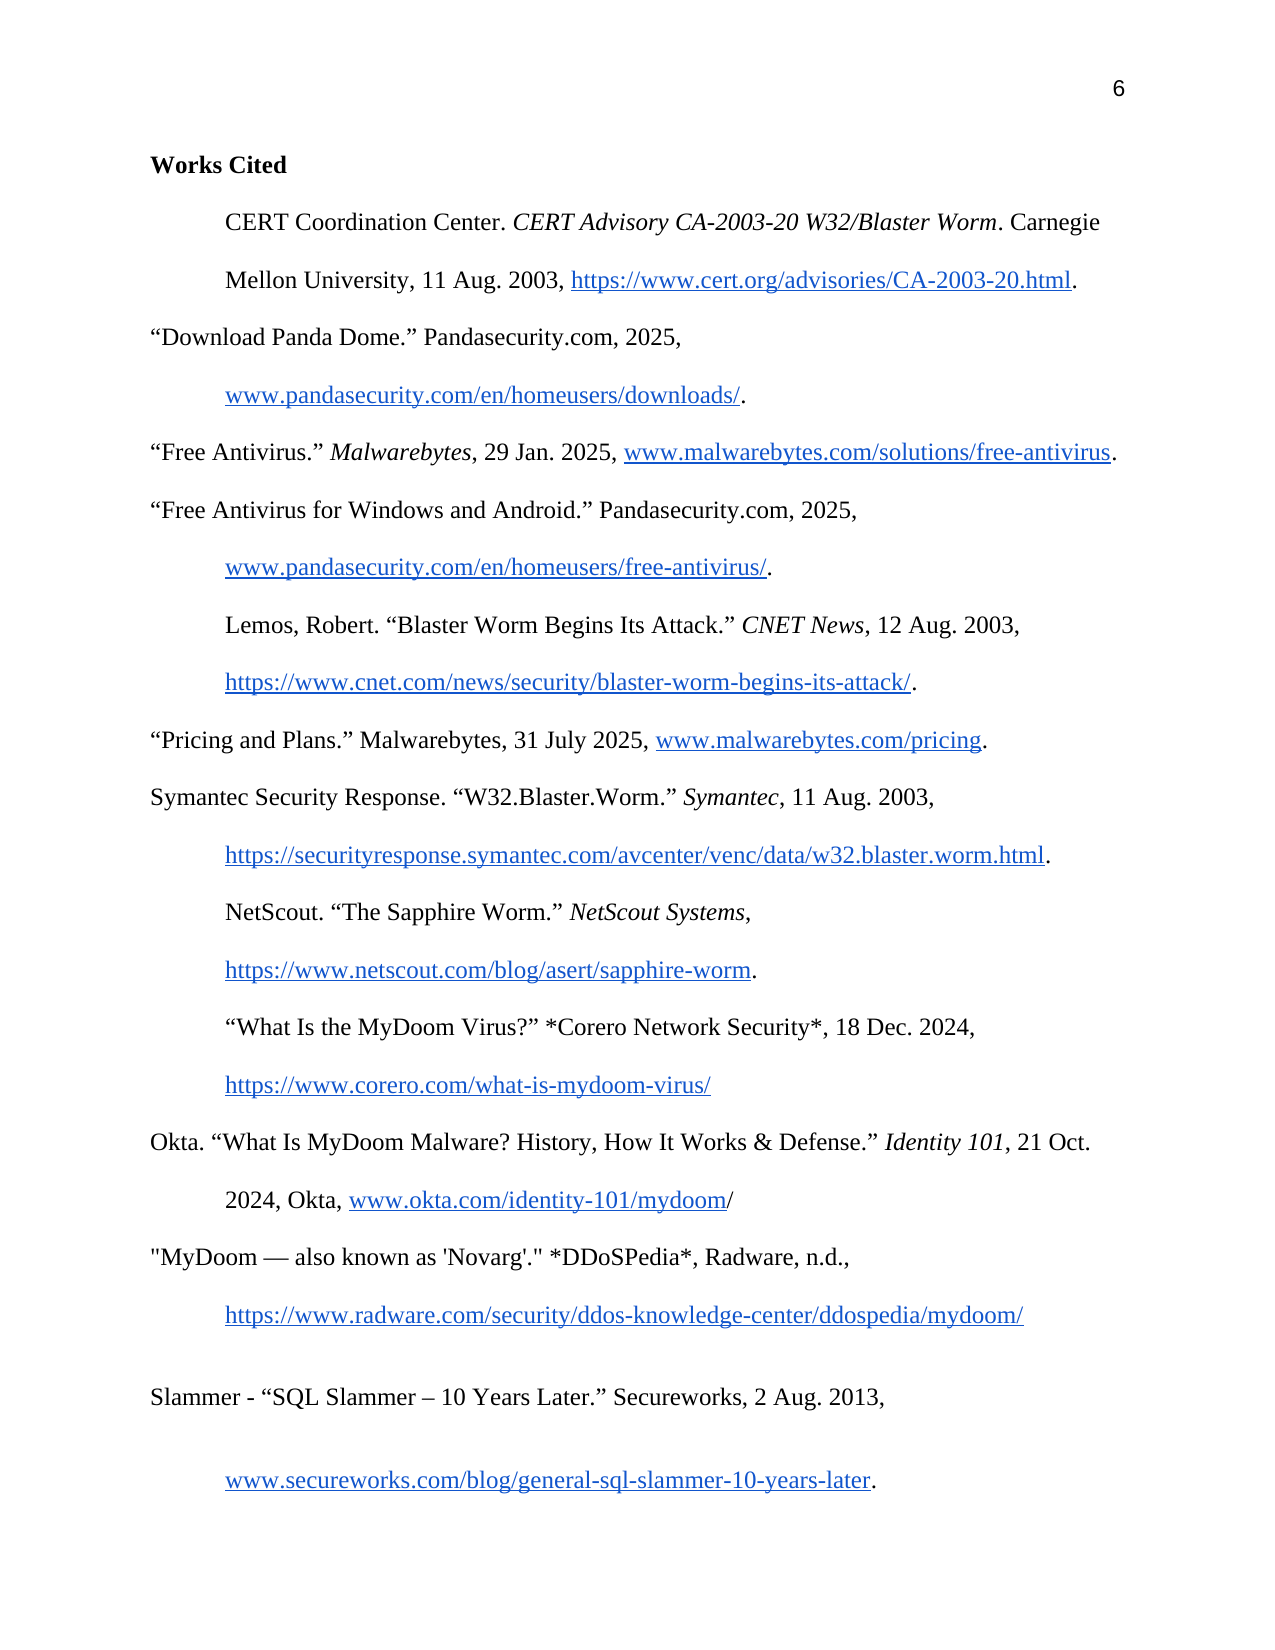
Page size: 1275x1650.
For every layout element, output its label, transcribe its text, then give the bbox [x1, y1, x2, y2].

text “Pricing and Plans.” Malwarebytes, 31 July 2025, www.malwarebytes.com/pricing. [150, 725, 1125, 754]
text Slammer - “SQL Slammer – 10 Years Later.” Secureworks, 2 Aug. 2013, [150, 1382, 1125, 1411]
text www.secureworks.com/blog/general-sql-slammer-10-years-later. [225, 1465, 1125, 1494]
text https://www.radware.com/security/ddos-knowledge-center/ddospedia/mydoom/ [150, 1300, 1125, 1329]
text "MyDoom — also known as 'Novarg'." *DDoSPedia*, Radware, n.d., [150, 1242, 1125, 1271]
text Works Cited [150, 150, 1125, 179]
text Symantec Security Response. “W32.Blaster.Worm.” Symantec, 11 Aug. 2003, https://securityresponse.symantec.com/avcenter/venc/data/w32.blaster.worm.html. [150, 782, 1125, 869]
text “What Is the MyDoom Virus?” *Corero Network Security*, 18 Dec. 2024, https://www.corero.com/what-is-mydoom-virus/ [225, 1012, 1125, 1099]
text “Free Antivirus for Windows and Android.” Pandasecurity.com, 2025, www.pandasecurity.com/en/homeusers/free-antivirus/. [150, 495, 1125, 581]
text “Download Panda Dome.” Pandasecurity.com, 2025, www.pandasecurity.com/en/homeusers/downloads/. [150, 322, 1125, 409]
text NetScout. “The Sapphire Worm.” NetScout Systems, https://www.netscout.com/blog/asert/sapphire-worm. [225, 897, 1125, 984]
text Okta. “What Is MyDoom Malware? History, How It Works & Defense.” Identity 101, 21 Oct. 2024, Okta, www.okta.com/identity-101/mydoom/ [150, 1127, 1125, 1214]
text “Free Antivirus.” Malwarebytes, 29 Jan. 2025, www.malwarebytes.com/solutions/free-antivirus. [150, 437, 1125, 466]
text Lemos, Robert. “Blaster Worm Begins Its Attack.” CNET News, 12 Aug. 2003, https://www.cnet.com/news/security/blaster-worm-begins-its-attack/. [225, 610, 1125, 696]
text CERT Coordination Center. CERT Advisory CA-2003-20 W32/Blaster Worm. Carnegie Mellon University, 11 Aug. 2003, https://www.cert.org/advisories/CA-2003-20.html. [225, 207, 1125, 294]
